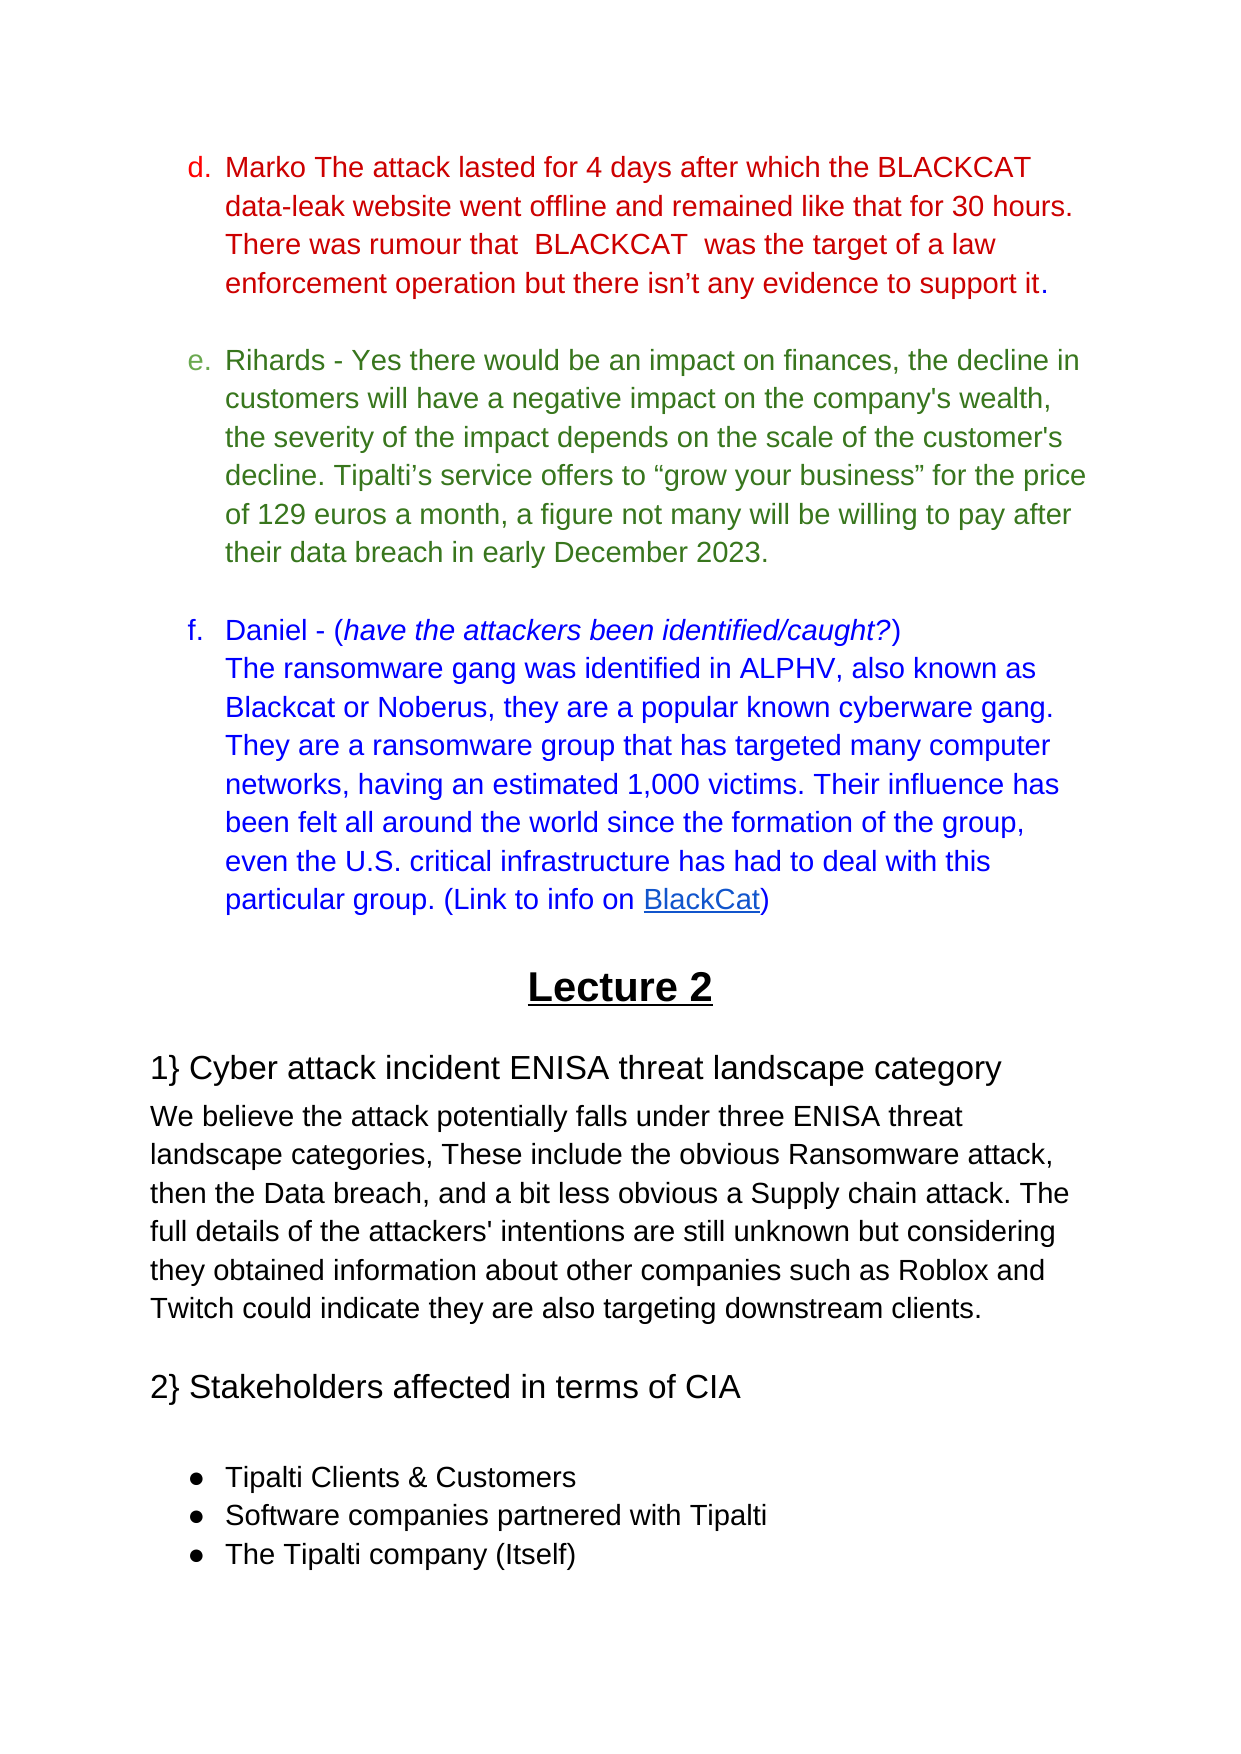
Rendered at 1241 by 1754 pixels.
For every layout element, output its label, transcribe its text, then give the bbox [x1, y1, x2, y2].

subtitle 1} Cyber attack incident ENISA threat landscape category [150, 1048, 1090, 1086]
list Rihards - Yes there would be an impact on finances, the decline in customers will have a negative impact on the company's wealth, the severity of the impact depends on the scale of the customer's decline. Tipalti’s service offers to “grow your business” for the price of 129 euros a month, a figure not many will be willing to pay after their data breach in early December 2023. [187, 343, 1090, 569]
list Tipalti Clients & Customers [187, 1460, 1090, 1493]
subtitle Lecture 2 [150, 962, 1090, 1010]
list The Tipalti company (Itself) [187, 1537, 1090, 1570]
text The ransomware gang was identified in ALPHV, also known as Blackcat or Noberus, they are a popular known cyberware gang. They are a ransomware group that has targeted many computer networks, having an estimated 1,000 victims. Their influence has been felt all around the world since the formation of the group, even the U.S. critical infrastructure has had to deal with this particular group. (Link to info on BlackCat) [225, 651, 1090, 916]
text We believe the attack potentially falls under three ENISA threat landscape categories, These include the obvious Ransomware attack, then the Data breach, and a bit less obvious a Supply chain attack. The full details of the attackers' intentions are still unknown but considering they obtained information about other companies such as Roblox and Twitch could indicate they are also targeting downstream clients. [150, 1099, 1090, 1325]
list Daniel - (have the attackers been identified/caught?) [187, 612, 1090, 646]
list Software companies partnered with Tipalti [187, 1498, 1090, 1532]
list Marko The attack lasted for 4 days after which the BLACKCAT data-leak website went offline and remained like that for 30 hours. There was rumour that BLACKCAT was the target of a law enforcement operation but there isn’t any evidence to support it. [187, 150, 1090, 299]
subtitle 2} Stakeholders affected in terms of CIA [150, 1368, 1090, 1406]
